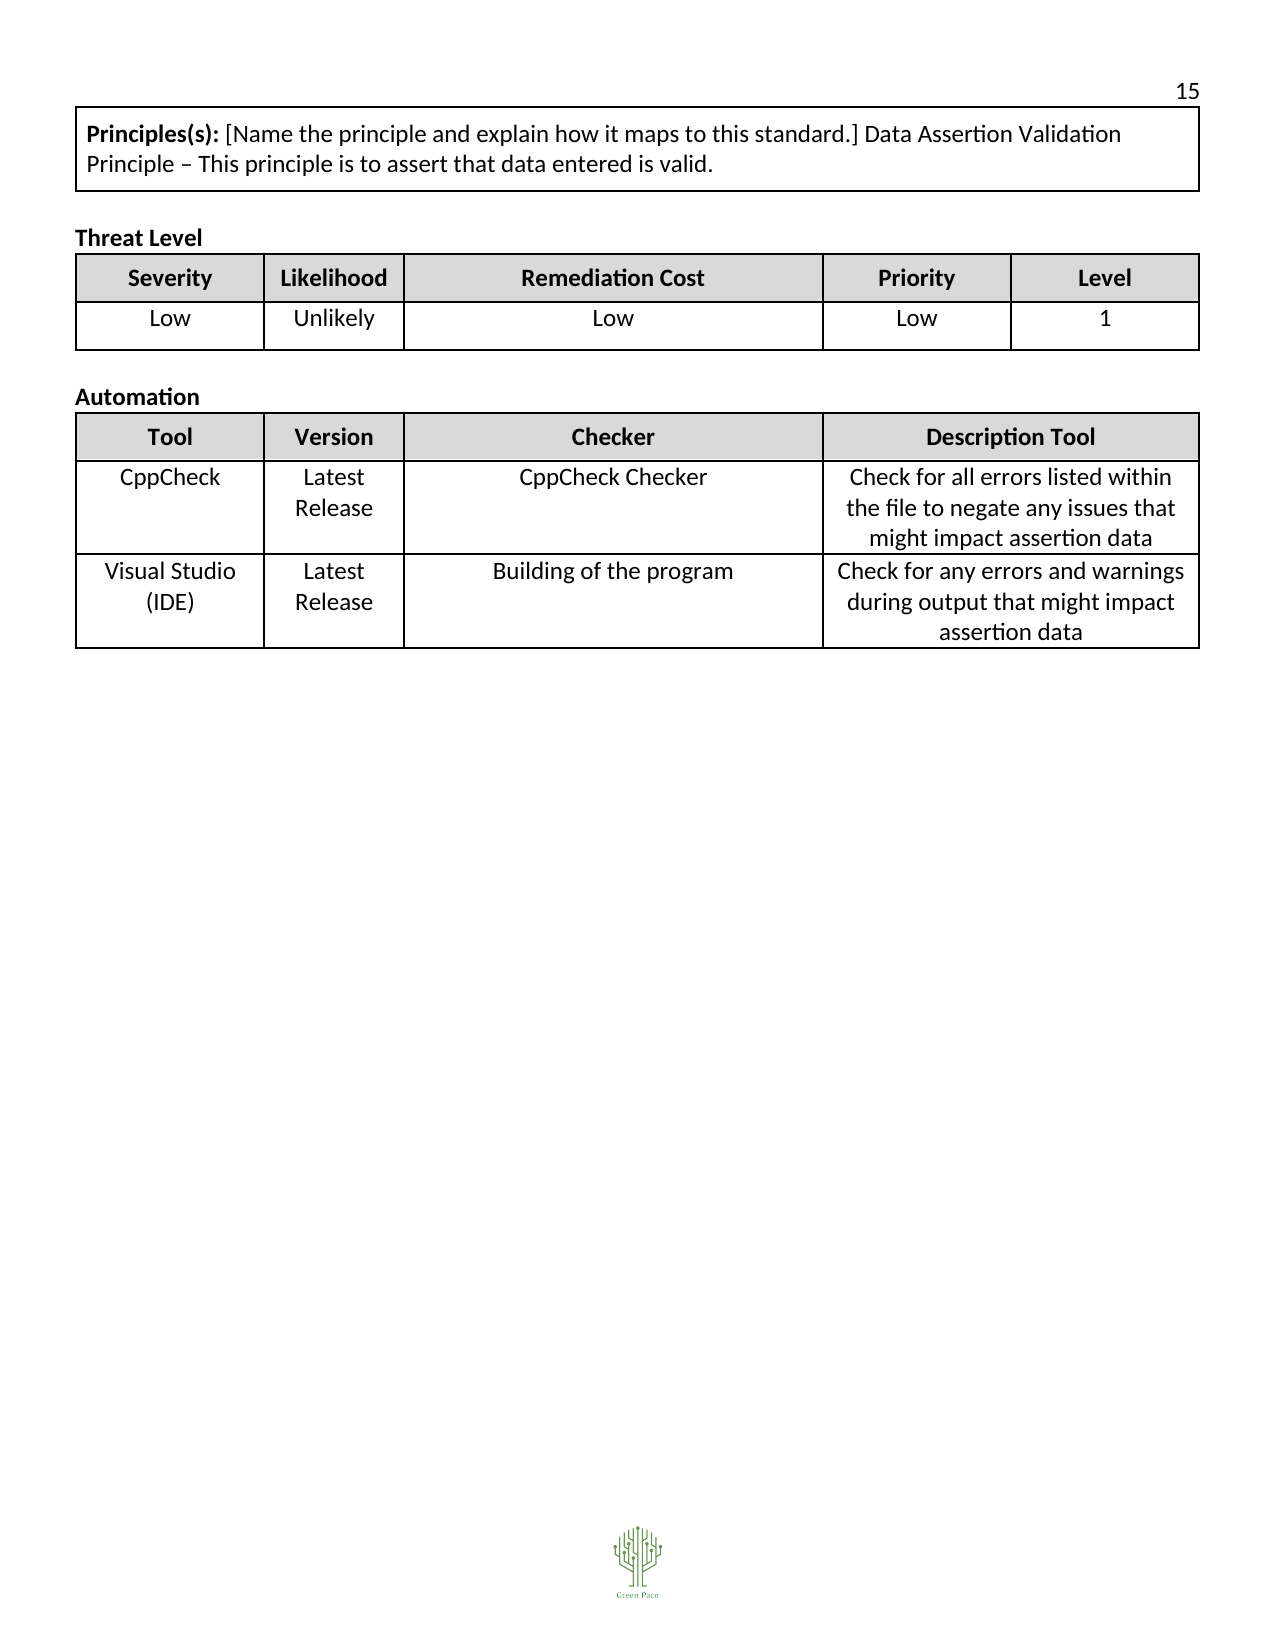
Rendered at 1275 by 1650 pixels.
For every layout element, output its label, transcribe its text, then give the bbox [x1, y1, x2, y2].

table_cell CppCheck Checker [405, 462, 822, 553]
table_header Tool [77, 414, 263, 459]
table_cell 1 [1012, 303, 1198, 348]
table_cell Building of the program [405, 555, 822, 647]
table_cell Low [77, 303, 263, 348]
text Threat Level [75, 222, 1200, 253]
text Automation [75, 381, 1200, 412]
table_cell Check for any errors and warnings during output that might impact assertion data [824, 555, 1198, 647]
table_header Likelihood [265, 255, 403, 301]
table_header Description Tool [824, 414, 1198, 459]
table_header Remediation Cost [405, 255, 822, 301]
table_cell Low [405, 303, 822, 348]
table_cell Unlikely [265, 303, 403, 348]
table_cell Check for all errors listed within the file to negate any issues that might impact assertion data [824, 462, 1198, 553]
table_cell Latest Release [265, 555, 403, 647]
table_header Version [265, 414, 403, 459]
picture [605, 1521, 670, 1606]
table_cell Low [824, 303, 1010, 348]
table_header Principles(s): [Name the principle and explain how it maps to this standard.] Data Assertion Validation Principle – This principle is to assert that data entered is valid. [77, 108, 1198, 189]
table_cell CppCheck [77, 462, 263, 553]
table_cell Latest Release [265, 462, 403, 553]
table_header Priority [824, 255, 1010, 301]
table_header Level [1012, 255, 1198, 301]
table_header Severity [77, 255, 263, 301]
table_header Checker [405, 414, 822, 459]
table_cell Visual Studio (IDE) [77, 555, 263, 647]
